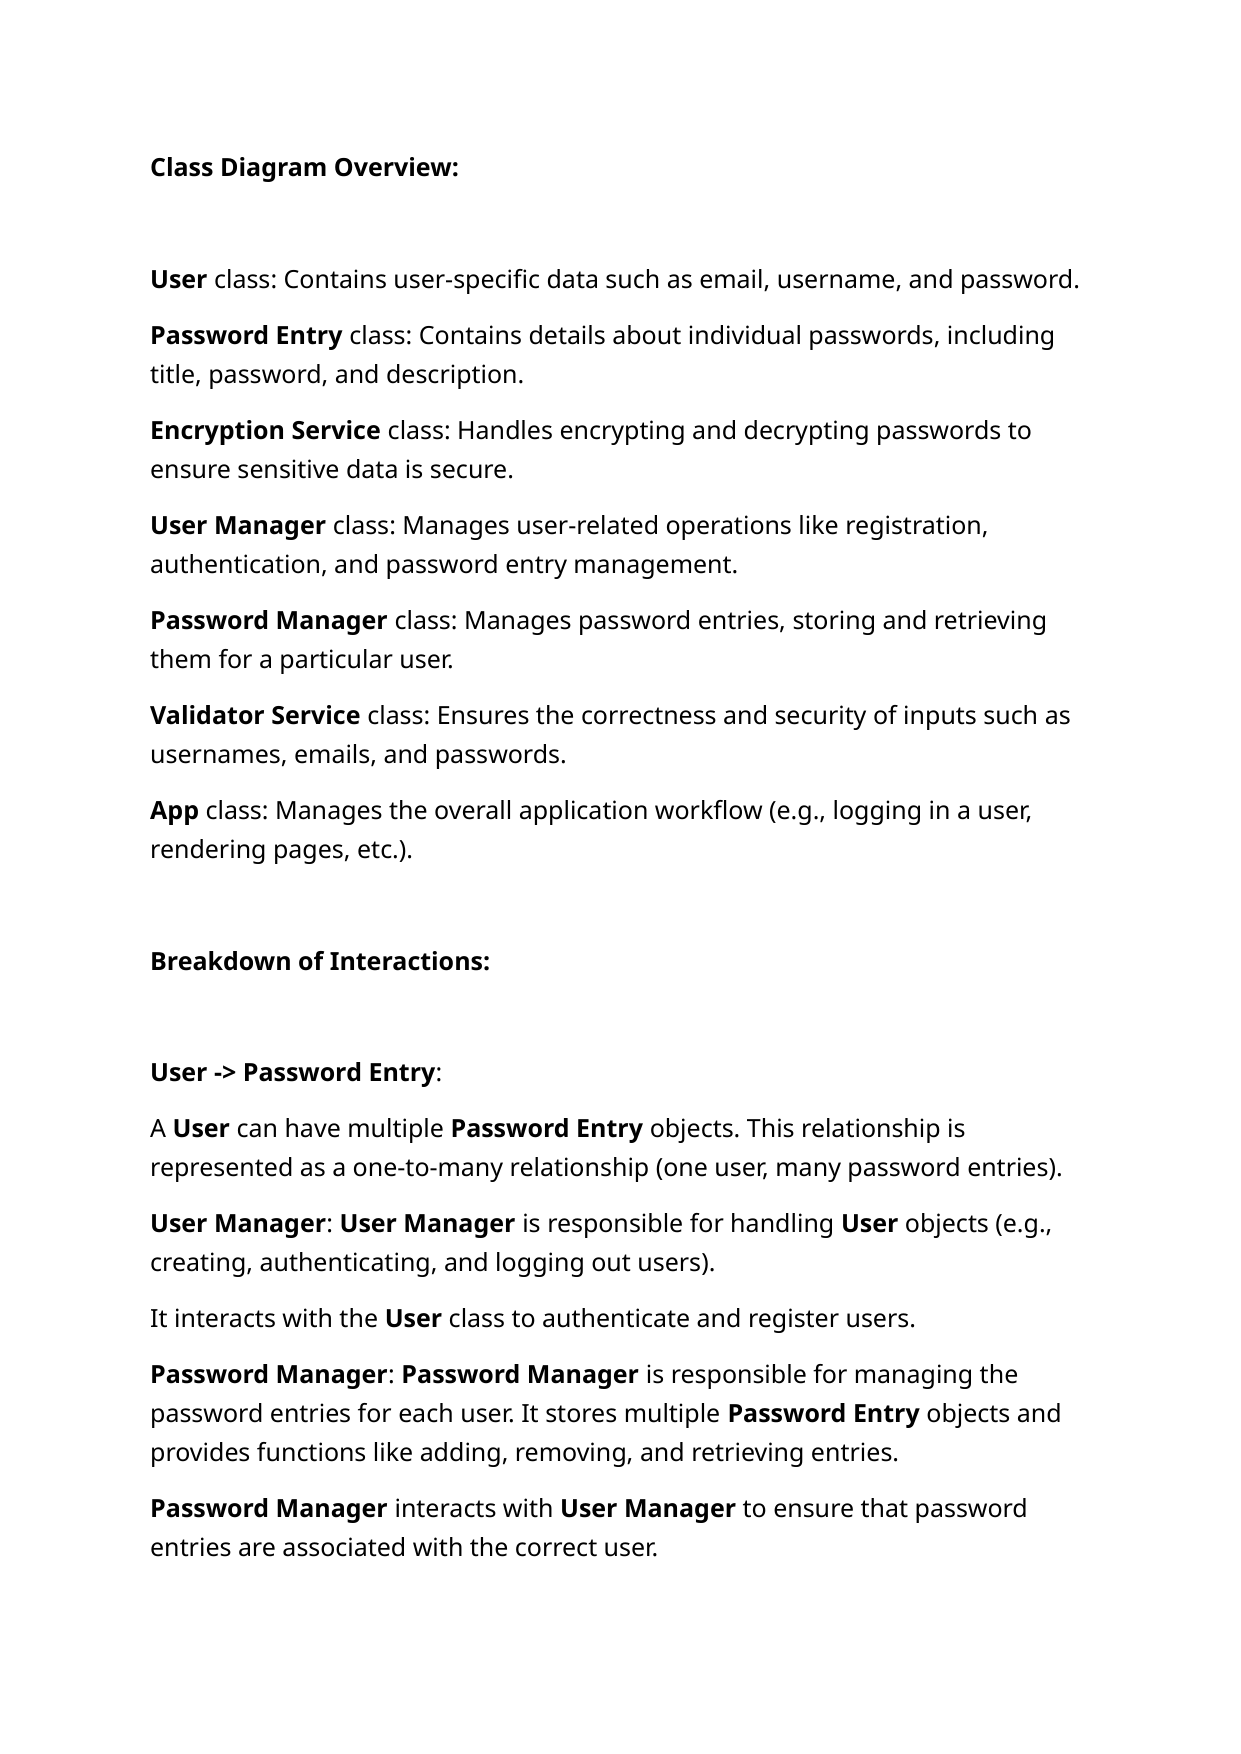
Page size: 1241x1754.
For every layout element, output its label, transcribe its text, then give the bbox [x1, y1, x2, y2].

text Password Manager class: Manages password entries, storing and retrieving them for a particular user. [150, 602, 1090, 676]
text User -> Password Entry: [150, 1055, 1090, 1089]
text App class: Manages the overall application workflow (e.g., logging in a user, rendering pages, etc.). [150, 792, 1090, 866]
text Validator Service class: Ensures the correctness and security of inputs such as usernames, emails, and passwords. [150, 697, 1090, 771]
text Password Manager: Password Manager is responsible for managing the password entries for each user. It stores multiple Password Entry objects and provides functions like adding, removing, and retrieving entries. [150, 1357, 1090, 1469]
text A User can have multiple Password Entry objects. This relationship is represented as a one-to-many relationship (one user, many password entries). [150, 1111, 1090, 1184]
text User class: Contains user-specific data such as email, username, and password. [150, 262, 1090, 296]
text User Manager class: Manages user-related operations like registration, authentication, and password entry management. [150, 507, 1090, 581]
text User Manager: User Manager is responsible for handling User objects (e.g., creating, authenticating, and logging out users). [150, 1206, 1090, 1279]
text Password Entry class: Contains details about individual passwords, including title, password, and description. [150, 317, 1090, 391]
text It interacts with the User class to authenticate and register users. [150, 1301, 1090, 1335]
text Password Manager interacts with User Manager to ensure that password entries are associated with the correct user. [150, 1491, 1090, 1564]
text Class Diagram Overview: [150, 150, 1090, 184]
text Encryption Service class: Handles encrypting and decrypting passwords to ensure sensitive data is secure. [150, 412, 1090, 486]
text Breakdown of Interactions: [150, 943, 1090, 977]
